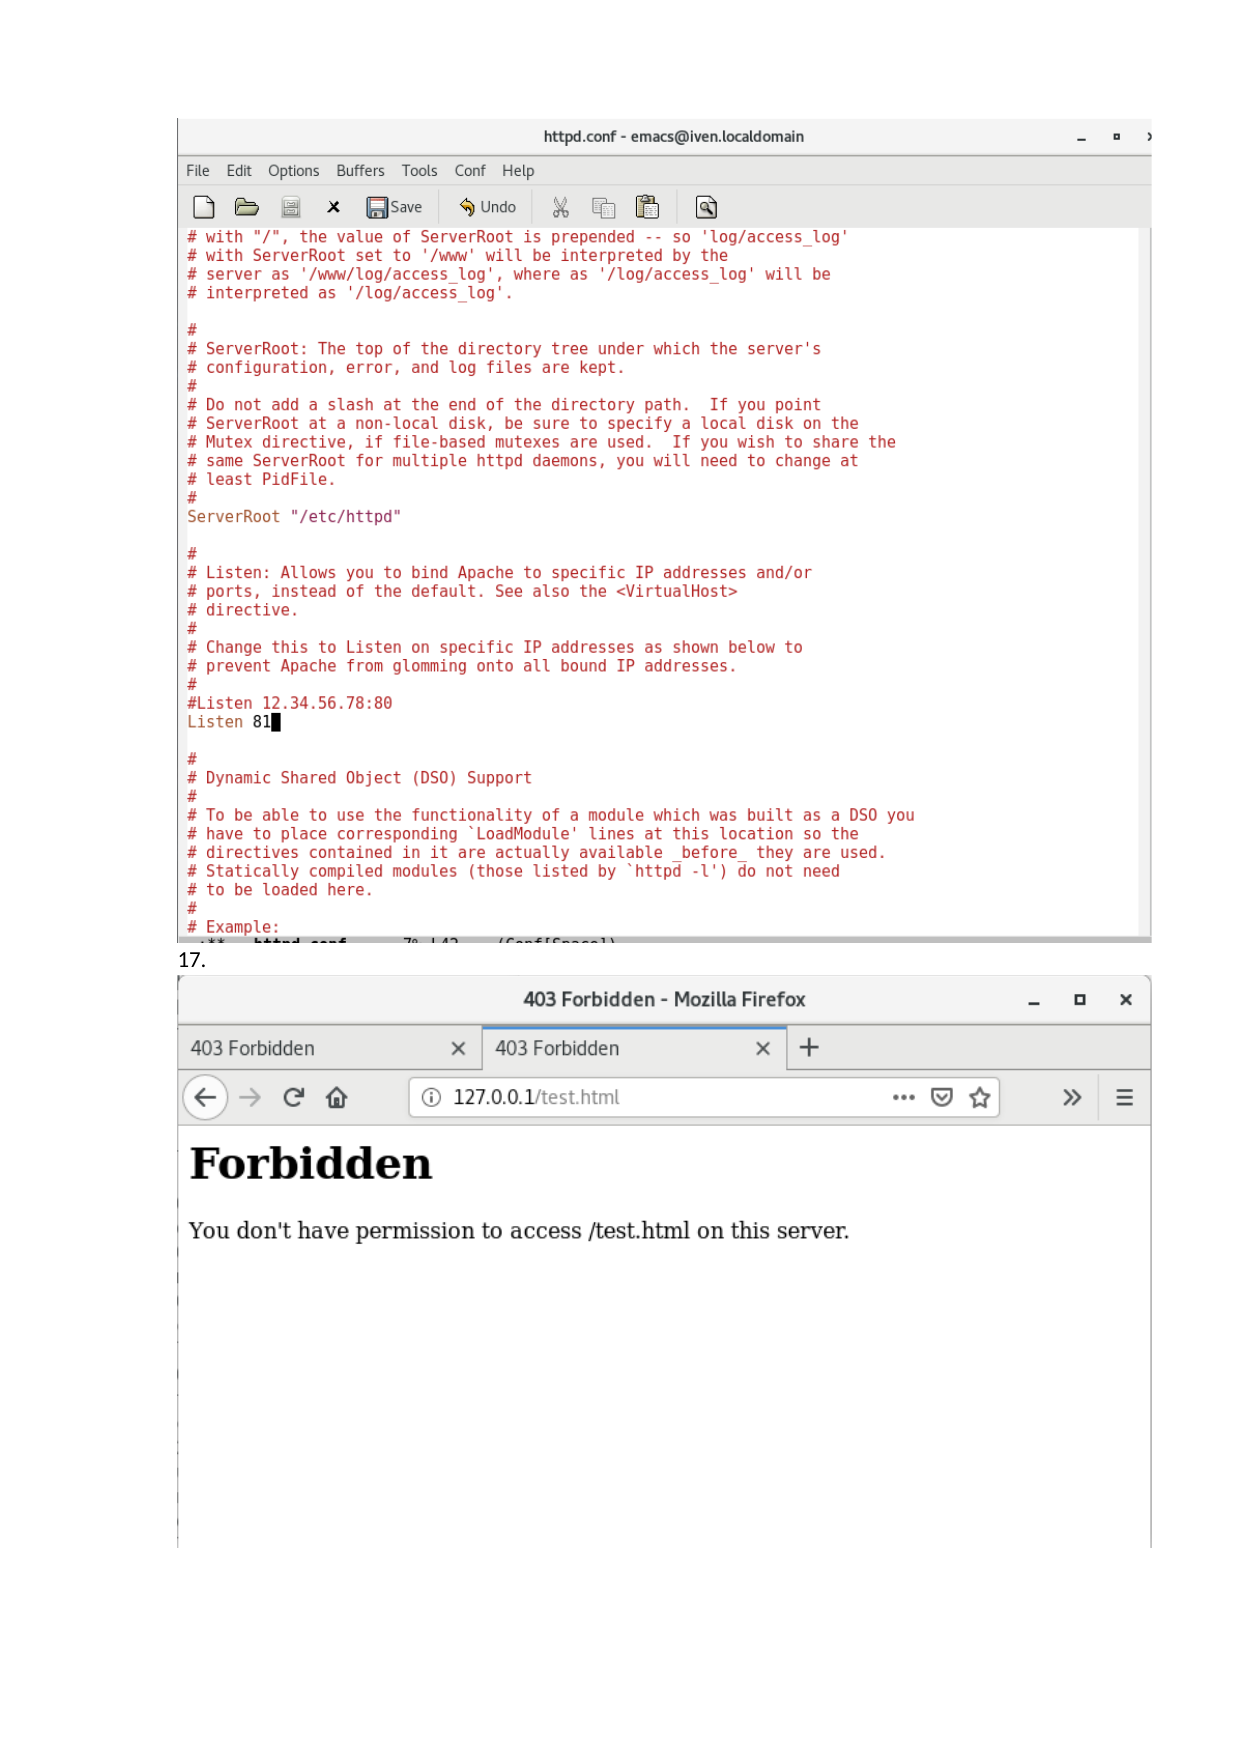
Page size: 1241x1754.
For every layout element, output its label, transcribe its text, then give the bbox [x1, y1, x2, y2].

picture [177, 975, 1152, 1548]
list 17. [177, 945, 1152, 973]
picture [177, 118, 1152, 943]
